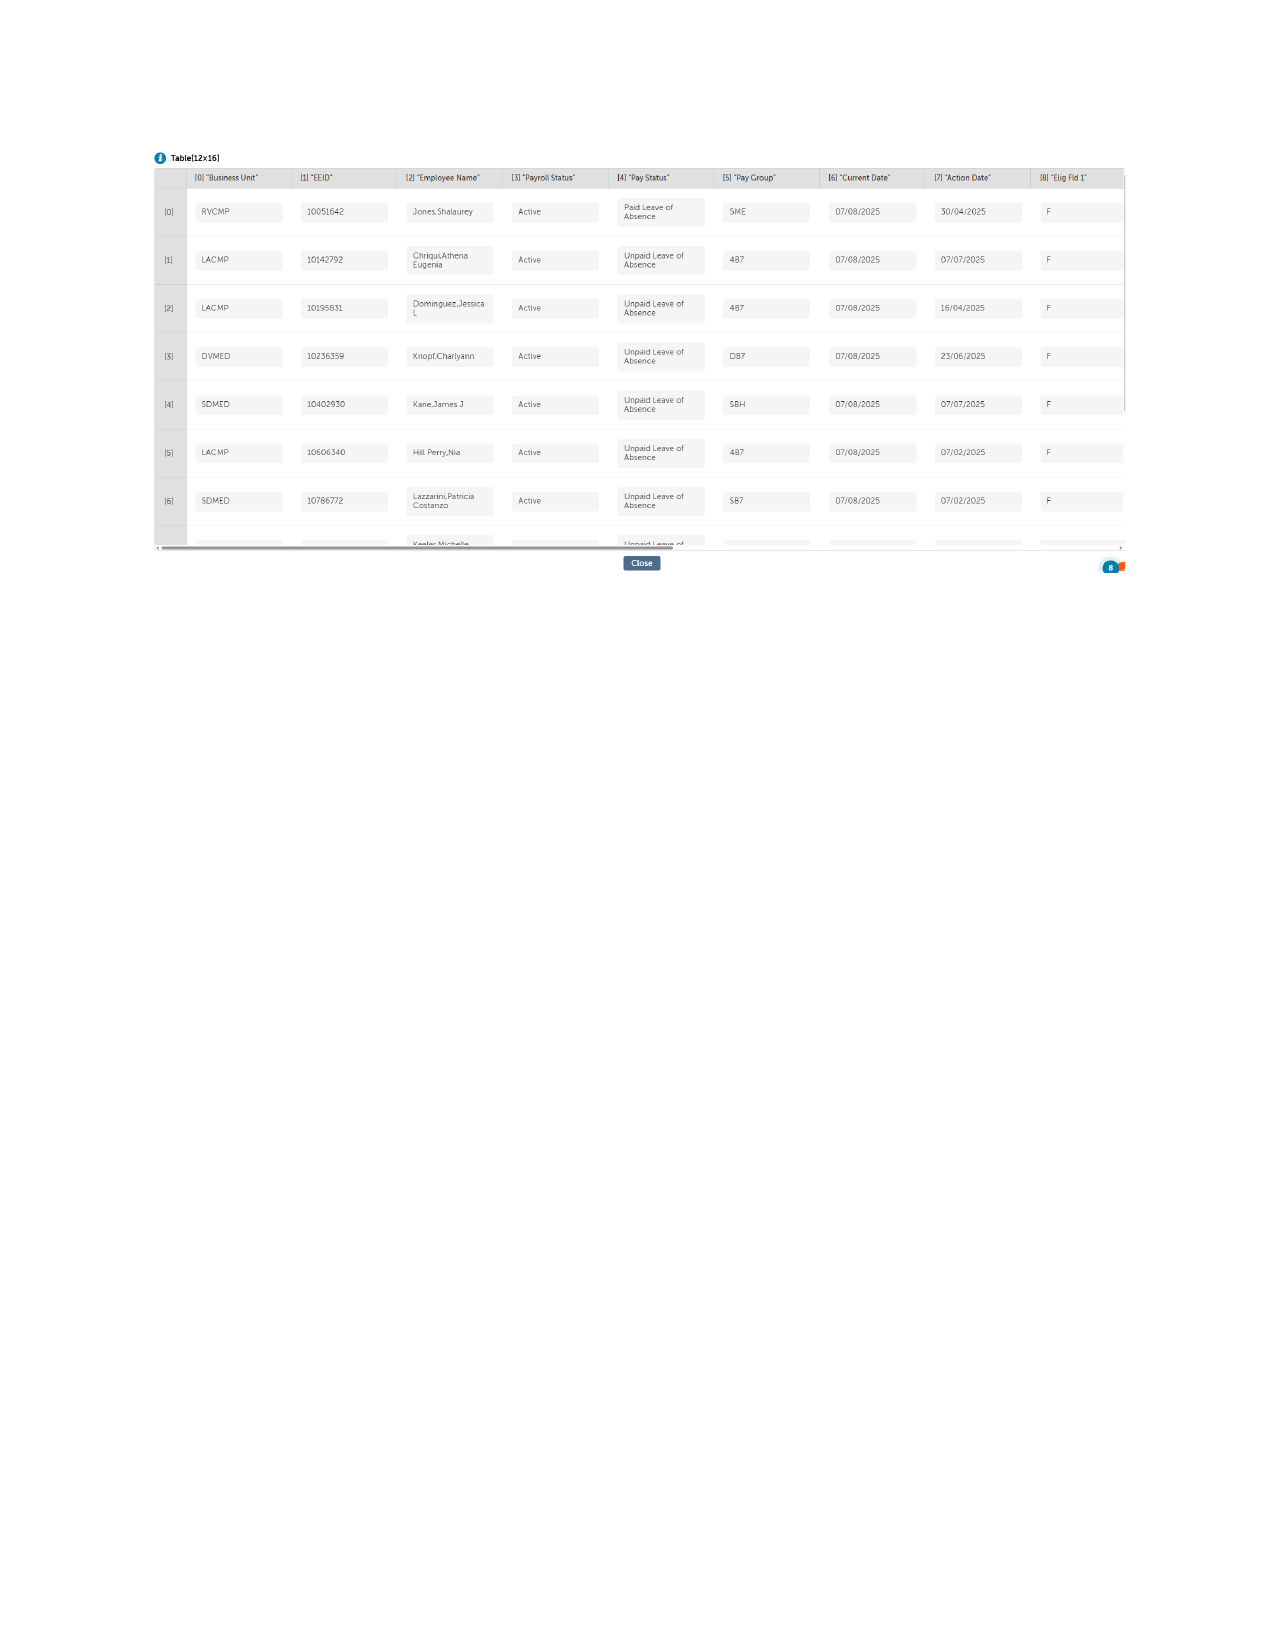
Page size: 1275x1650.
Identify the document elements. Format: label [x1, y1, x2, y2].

picture [150, 150, 1125, 573]
